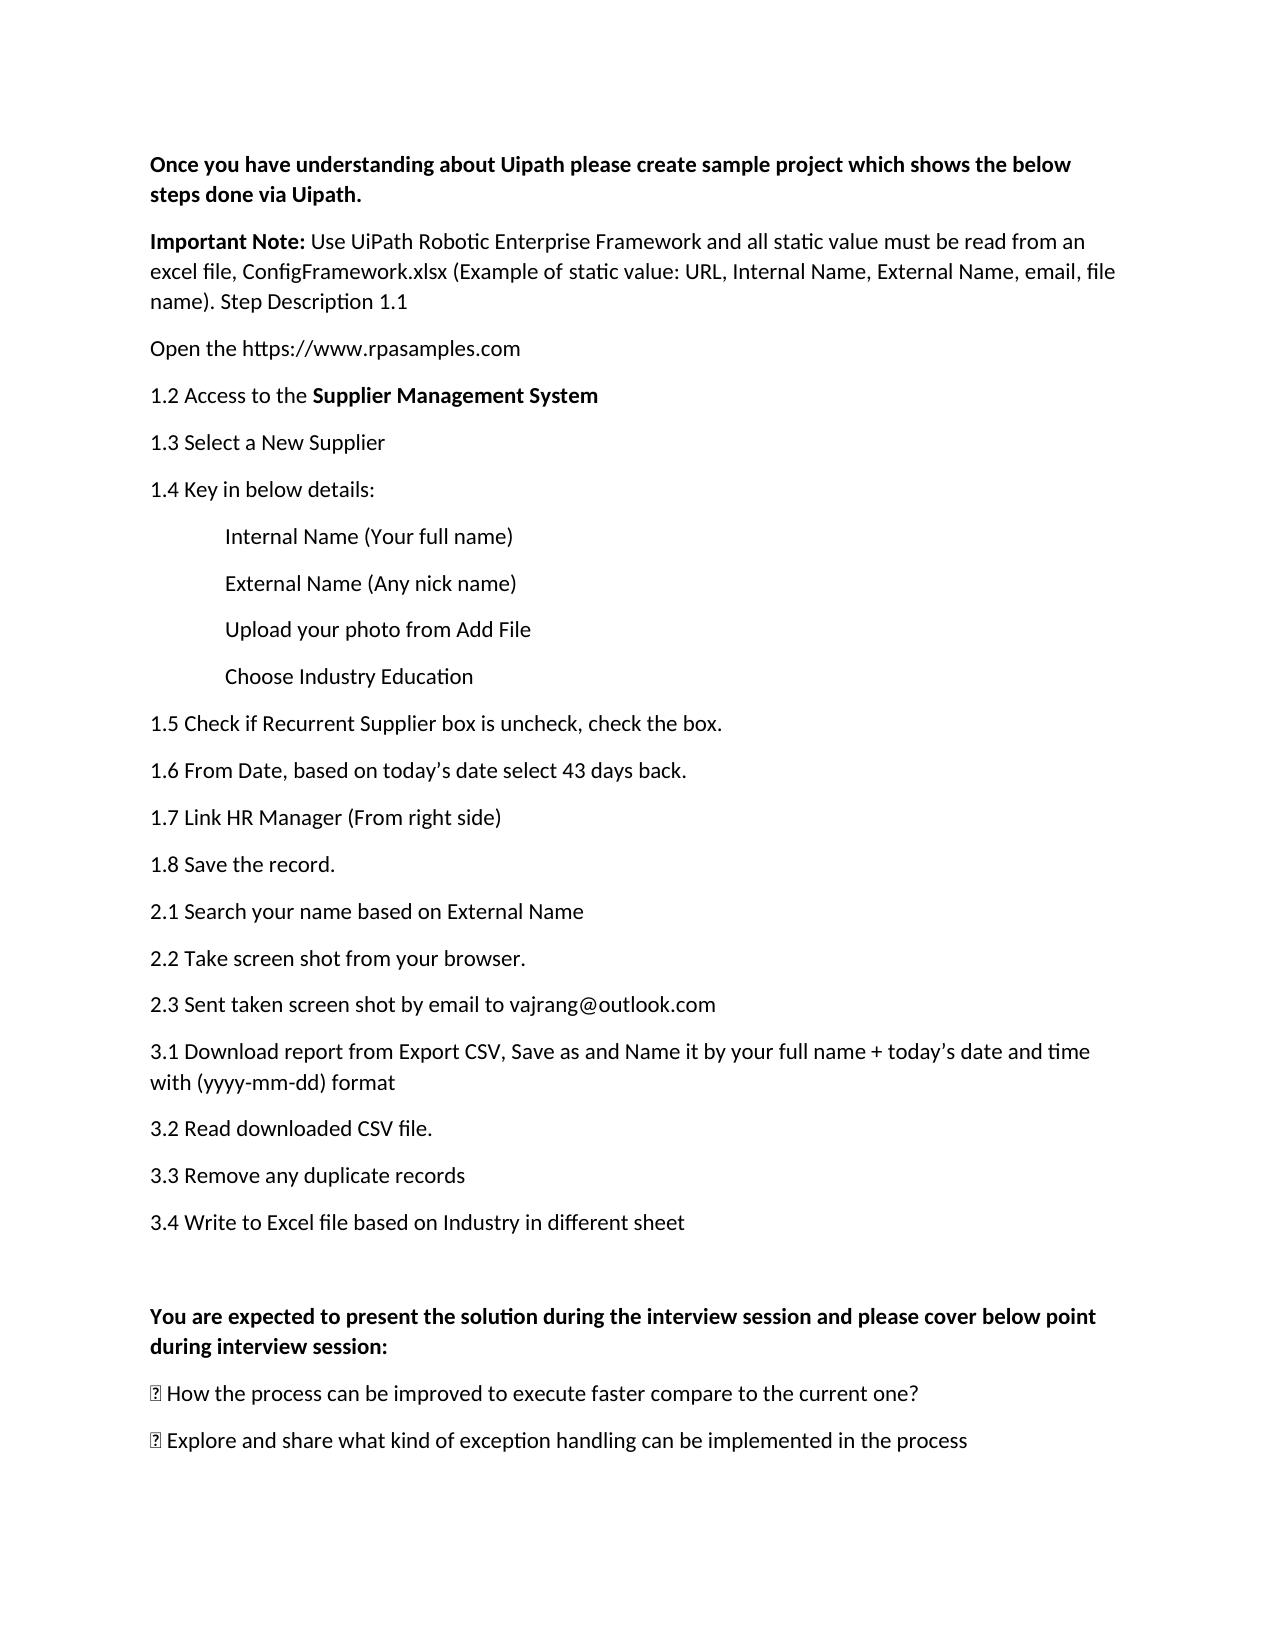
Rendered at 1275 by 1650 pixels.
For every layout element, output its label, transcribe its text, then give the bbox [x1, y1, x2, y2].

text Internal Name (Your full name) [225, 522, 1125, 550]
text 3.3 Remove any duplicate records [150, 1161, 1125, 1189]
text External Name (Any nick name) [225, 569, 1125, 597]
text You are expected to present the solution during the interview session and please cover below point during interview session: [150, 1302, 1125, 1360]
text 3.2 Read downloaded CSV file. [150, 1114, 1125, 1143]
text Important Note: Use UiPath Robotic Enterprise Framework and all static value must be read from an excel file, ConfigFramework.xlsx (Example of static value: URL, Internal Name, External Name, email, file name). Step Description 1.1 [150, 227, 1125, 316]
text Upload your photo from Add File [225, 616, 1125, 644]
text  How the process can be improved to execute faster compare to the current one? [150, 1379, 1125, 1407]
text 3.1 Download report from Export CSV, Save as and Name it by your full name + today’s date and time with (yyyy-mm-dd) format [150, 1037, 1125, 1096]
text Choose Industry Education [225, 662, 1125, 691]
text 1.4 Key in below details: [150, 475, 1125, 503]
text 1.7 Link HR Manager (From right side) [150, 803, 1125, 831]
text 1.2 Access to the Supplier Management System [150, 381, 1125, 409]
text  Explore and share what kind of exception handling can be implemented in the process [150, 1426, 1125, 1454]
text Open the https://www.rpasamples.com [150, 334, 1125, 362]
text 1.5 Check if Recurrent Supplier box is uncheck, check the box. [150, 709, 1125, 737]
text 3.4 Write to Excel file based on Industry in different sheet [150, 1208, 1125, 1236]
text 2.3 Sent taken screen shot by email to vajrang@outlook.com [150, 991, 1125, 1019]
text 2.2 Take screen shot from your browser. [150, 944, 1125, 972]
text Once you have understanding about Uipath please create sample project which shows the below steps done via Uipath. [150, 150, 1125, 208]
text 1.8 Save the record. [150, 850, 1125, 878]
text 1.6 From Date, based on today’s date select 43 days back. [150, 756, 1125, 784]
text 1.3 Select a New Supplier [150, 428, 1125, 456]
text 2.1 Search your name based on External Name [150, 897, 1125, 925]
